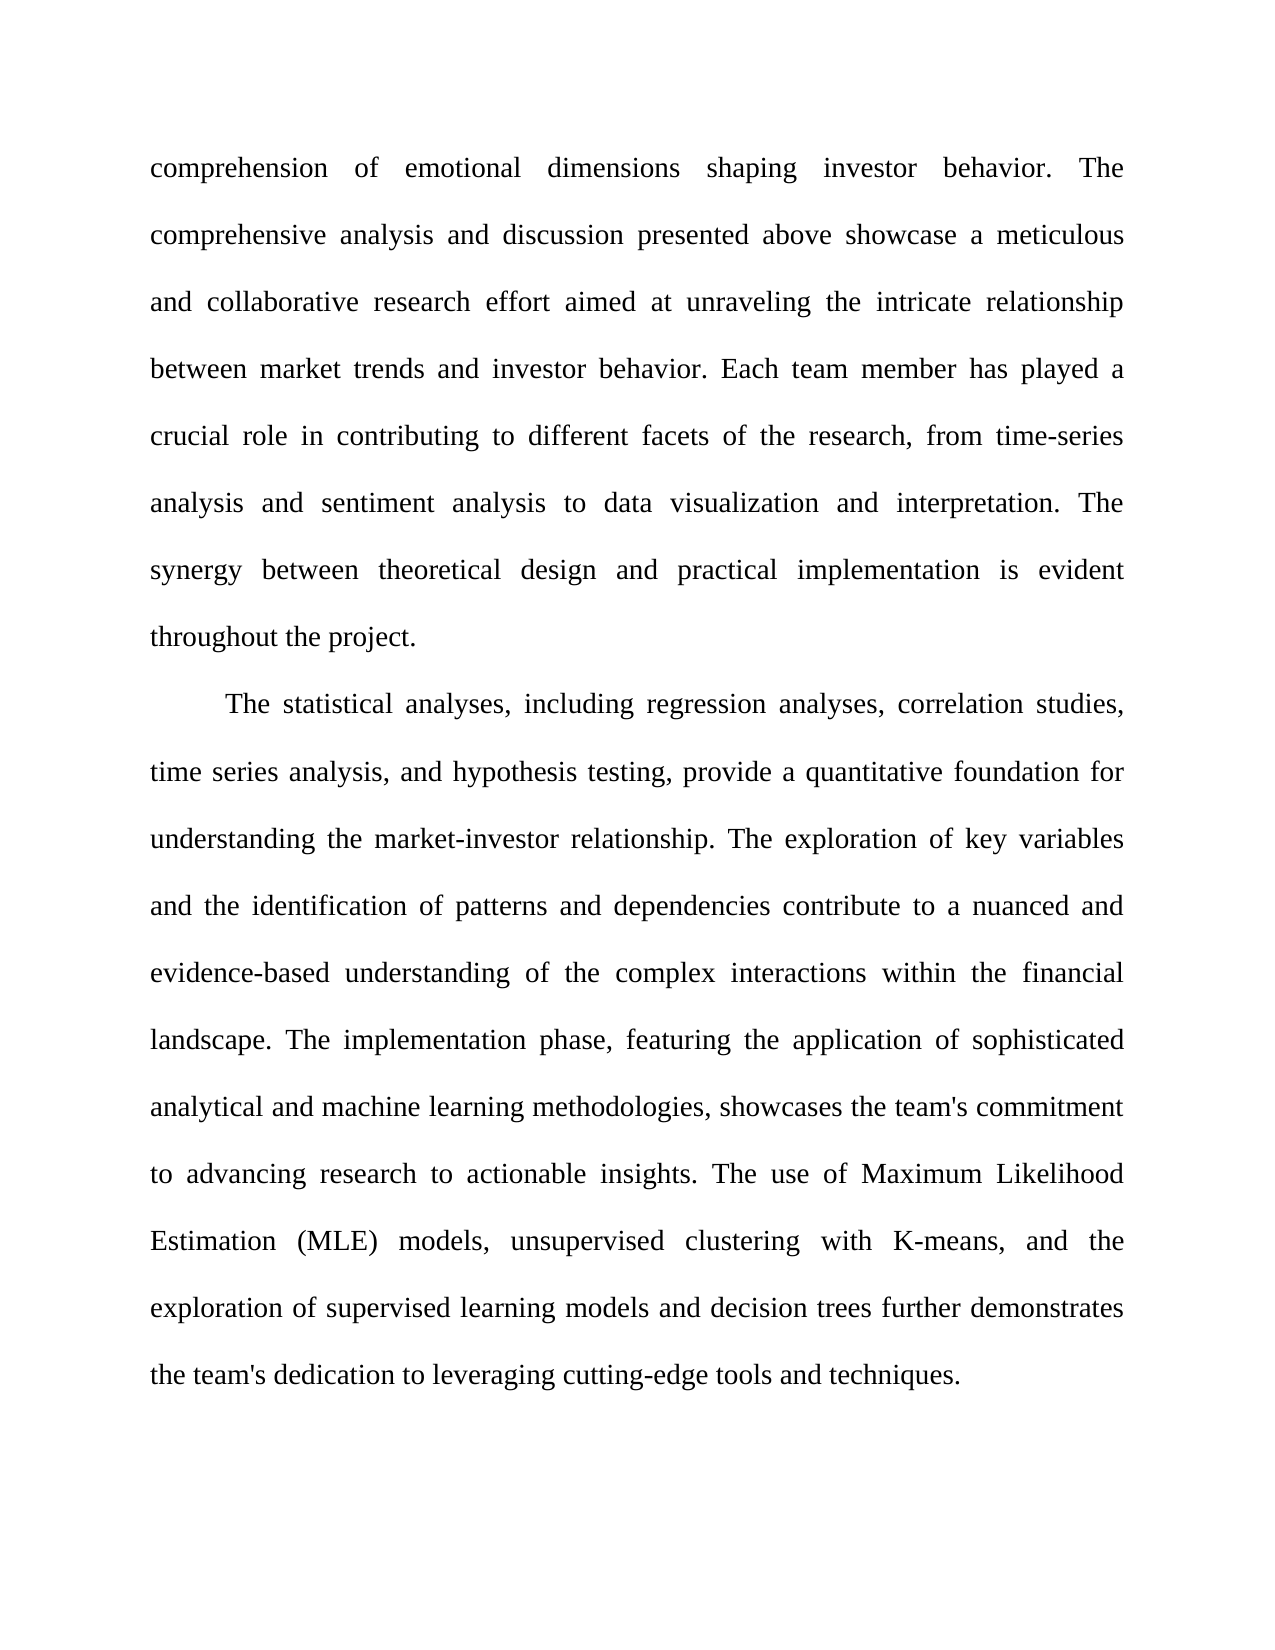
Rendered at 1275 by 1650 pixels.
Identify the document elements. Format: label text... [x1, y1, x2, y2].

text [150, 150, 1125, 653]
text The statistical analyses, including regression analyses, correlation studies, time series analysis, and hypothesis testing, provide a quantitative foundation for understanding the market-investor relationship. The exploration of key variables and the identification of patterns and dependencies contribute to a nuanced and evidence-based understanding of the complex interactions within the financial landscape. The implementation phase, featuring the application of sophisticated analytical and machine learning methodologies, showcases the team's commitment to advancing research to actionable insights. The use of Maximum Likelihood Estimation (MLE) models, unsupervised clustering with K-means, and the exploration of supervised learning models and decision trees further demonstrates the team's dedication to leveraging cutting-edge tools and techniques. [150, 687, 1125, 1391]
